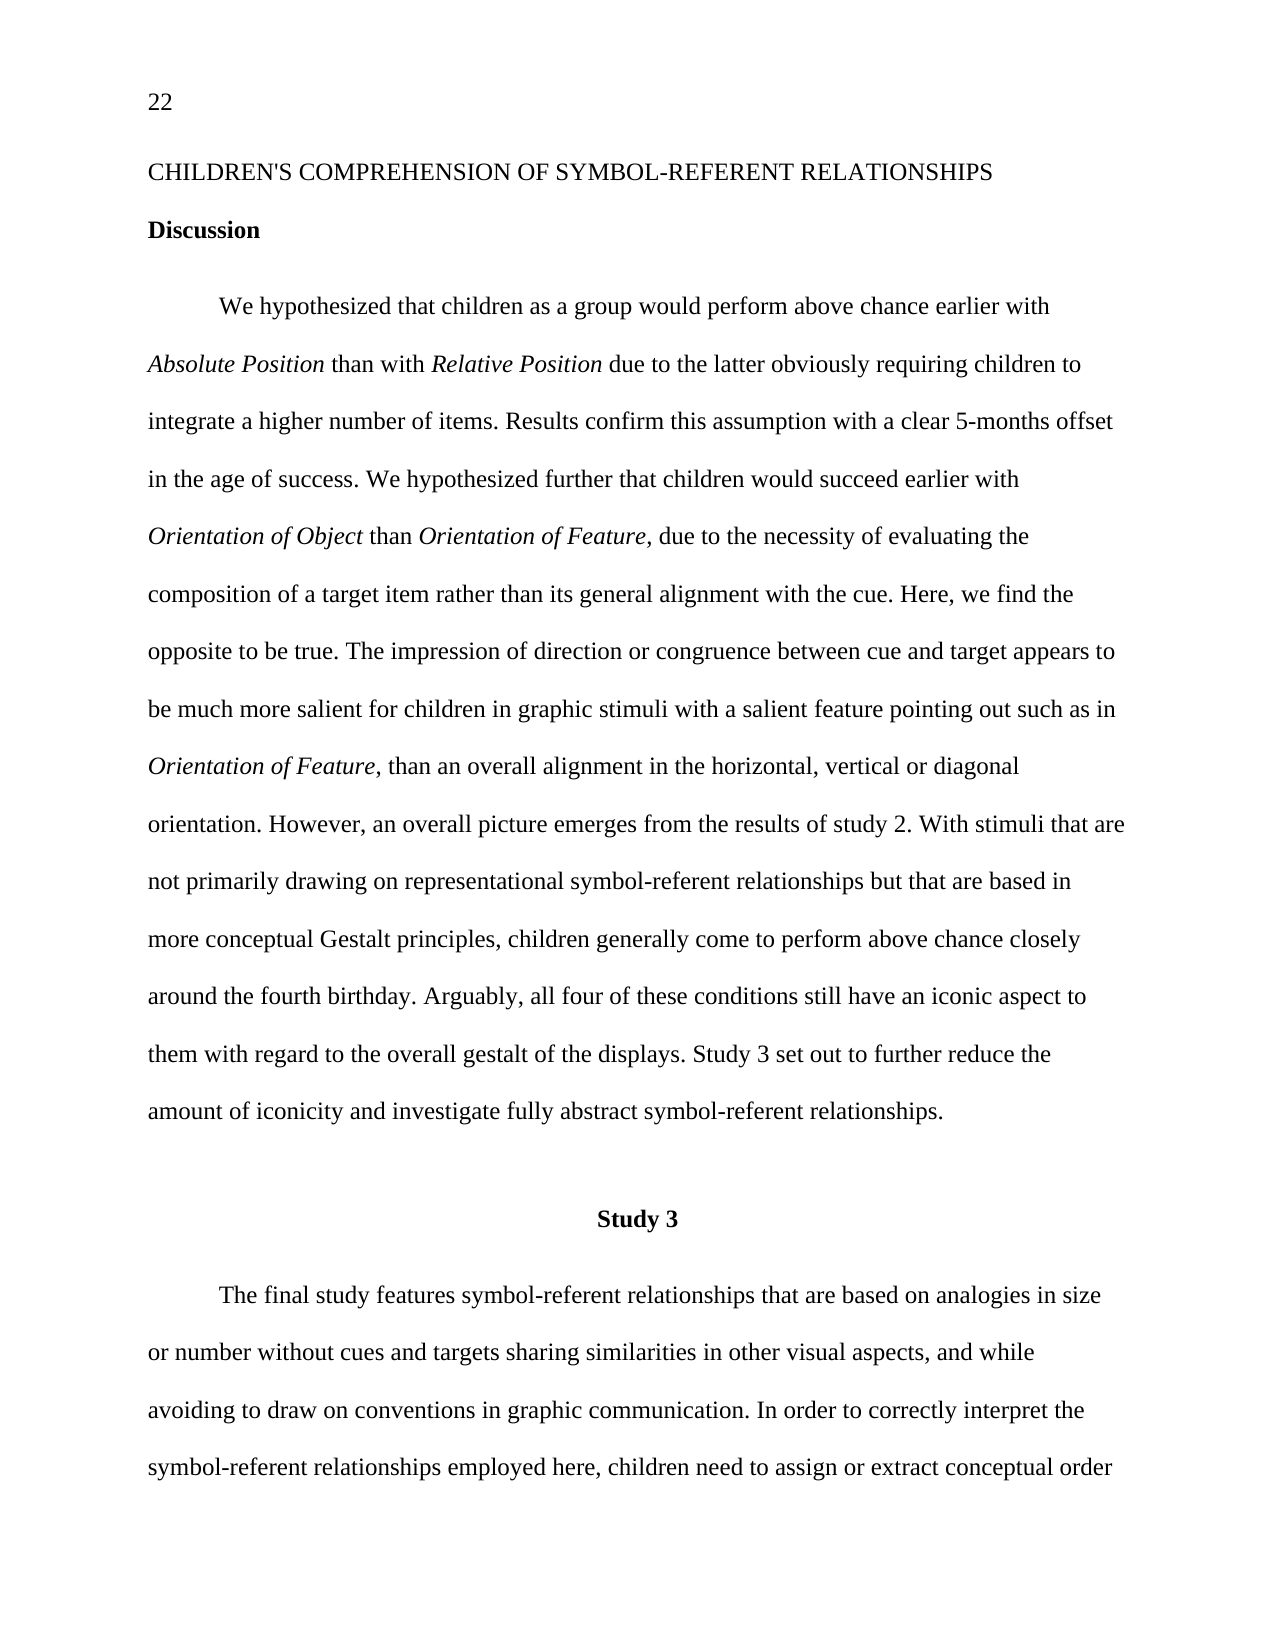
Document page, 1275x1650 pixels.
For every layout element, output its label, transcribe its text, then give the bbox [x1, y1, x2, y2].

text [148, 1280, 1127, 1481]
text We hypothesized that children as a group would perform above chance earlier with Absolute Position than with Relative Position due to the latter obviously requiring children to integrate a higher number of items. Results confirm this assumption with a clear 5-months offset in the age of success. We hypothesized further that children would succeed earlier with Orientation of Object than Orientation of Feature, due to the necessity of evaluating the composition of a target item rather than its general alignment with the cue. Here, we find the opposite to be true. The impression of direction or congruence between cue and target appears to be much more salient for children in graphic stimuli with a salient feature pointing out such as in Orientation of Feature, than an overall alignment in the horizontal, vertical or diagonal orientation. However, an overall picture emerges from the results of study 2. With stimuli that are not primarily drawing on representational symbol-referent relationships but that are based in more conceptual Gestalt principles, children generally come to perform above chance closely around the fourth birthday. Arguably, all four of these conditions still have an iconic aspect to them with regard to the overall gestalt of the displays. Study 3 set out to further reduce the amount of iconicity and investigate fully abstract symbol-referent relationships. [148, 291, 1127, 1125]
subtitle Study 3 [148, 1204, 1127, 1232]
subtitle Discussion [148, 215, 1127, 244]
